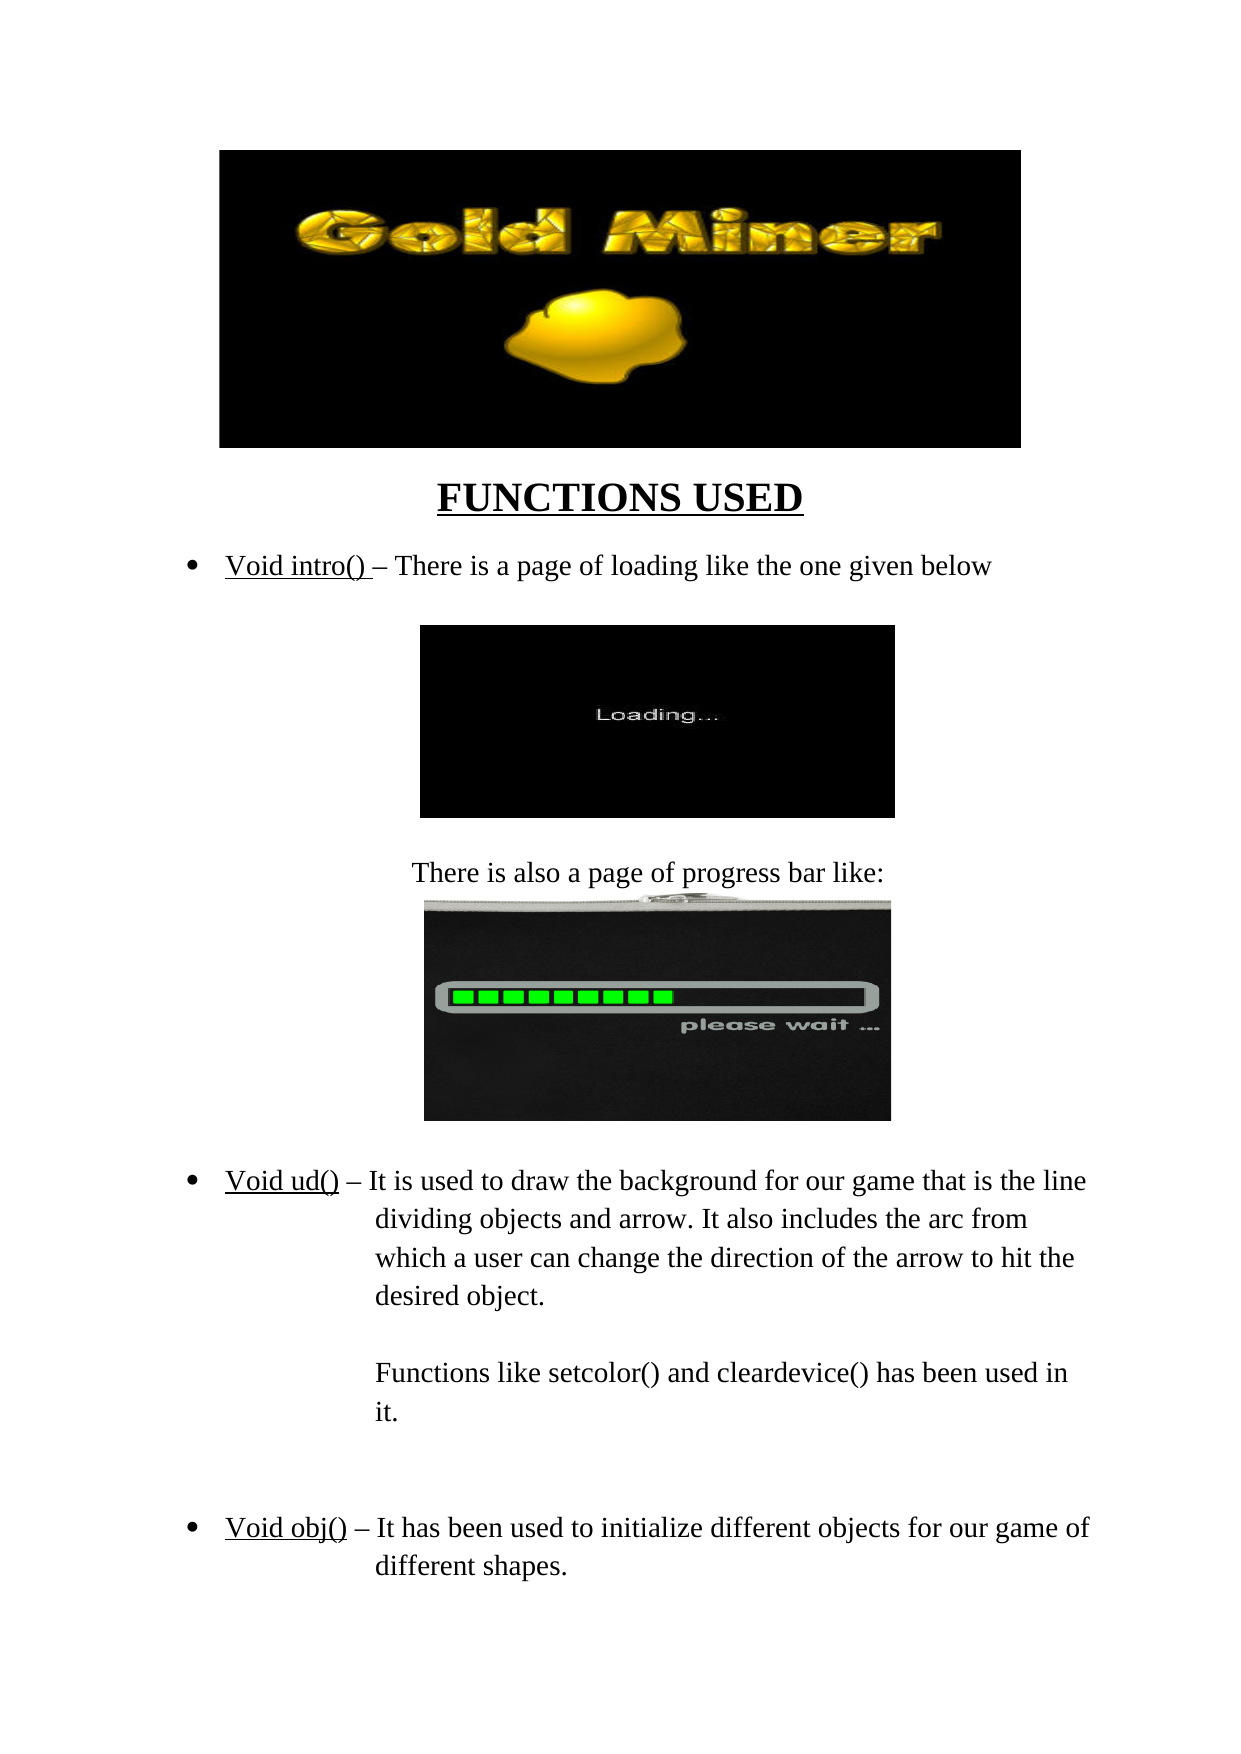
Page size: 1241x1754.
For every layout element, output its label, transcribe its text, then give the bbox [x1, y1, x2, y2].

list Void ud() – It is used to draw the background for our game that is the line dividing objects and arrow. It also includes the arc from which a user can change the direction of the arrow to hit the desired object. [187, 1163, 1090, 1312]
picture [420, 625, 895, 818]
text FUNCTIONS USED [150, 472, 1090, 520]
list Void intro() – There is a page of loading like the one given below [187, 548, 1090, 582]
list There is also a page of progress bar like: [225, 855, 1090, 888]
picture [219, 150, 1021, 448]
list Functions like setcolor() and cleardevice() has been used in it. [375, 1356, 1090, 1428]
list Void obj() – It has been used to initialize different objects for our game of different shapes. [187, 1510, 1090, 1582]
picture [424, 893, 892, 1121]
